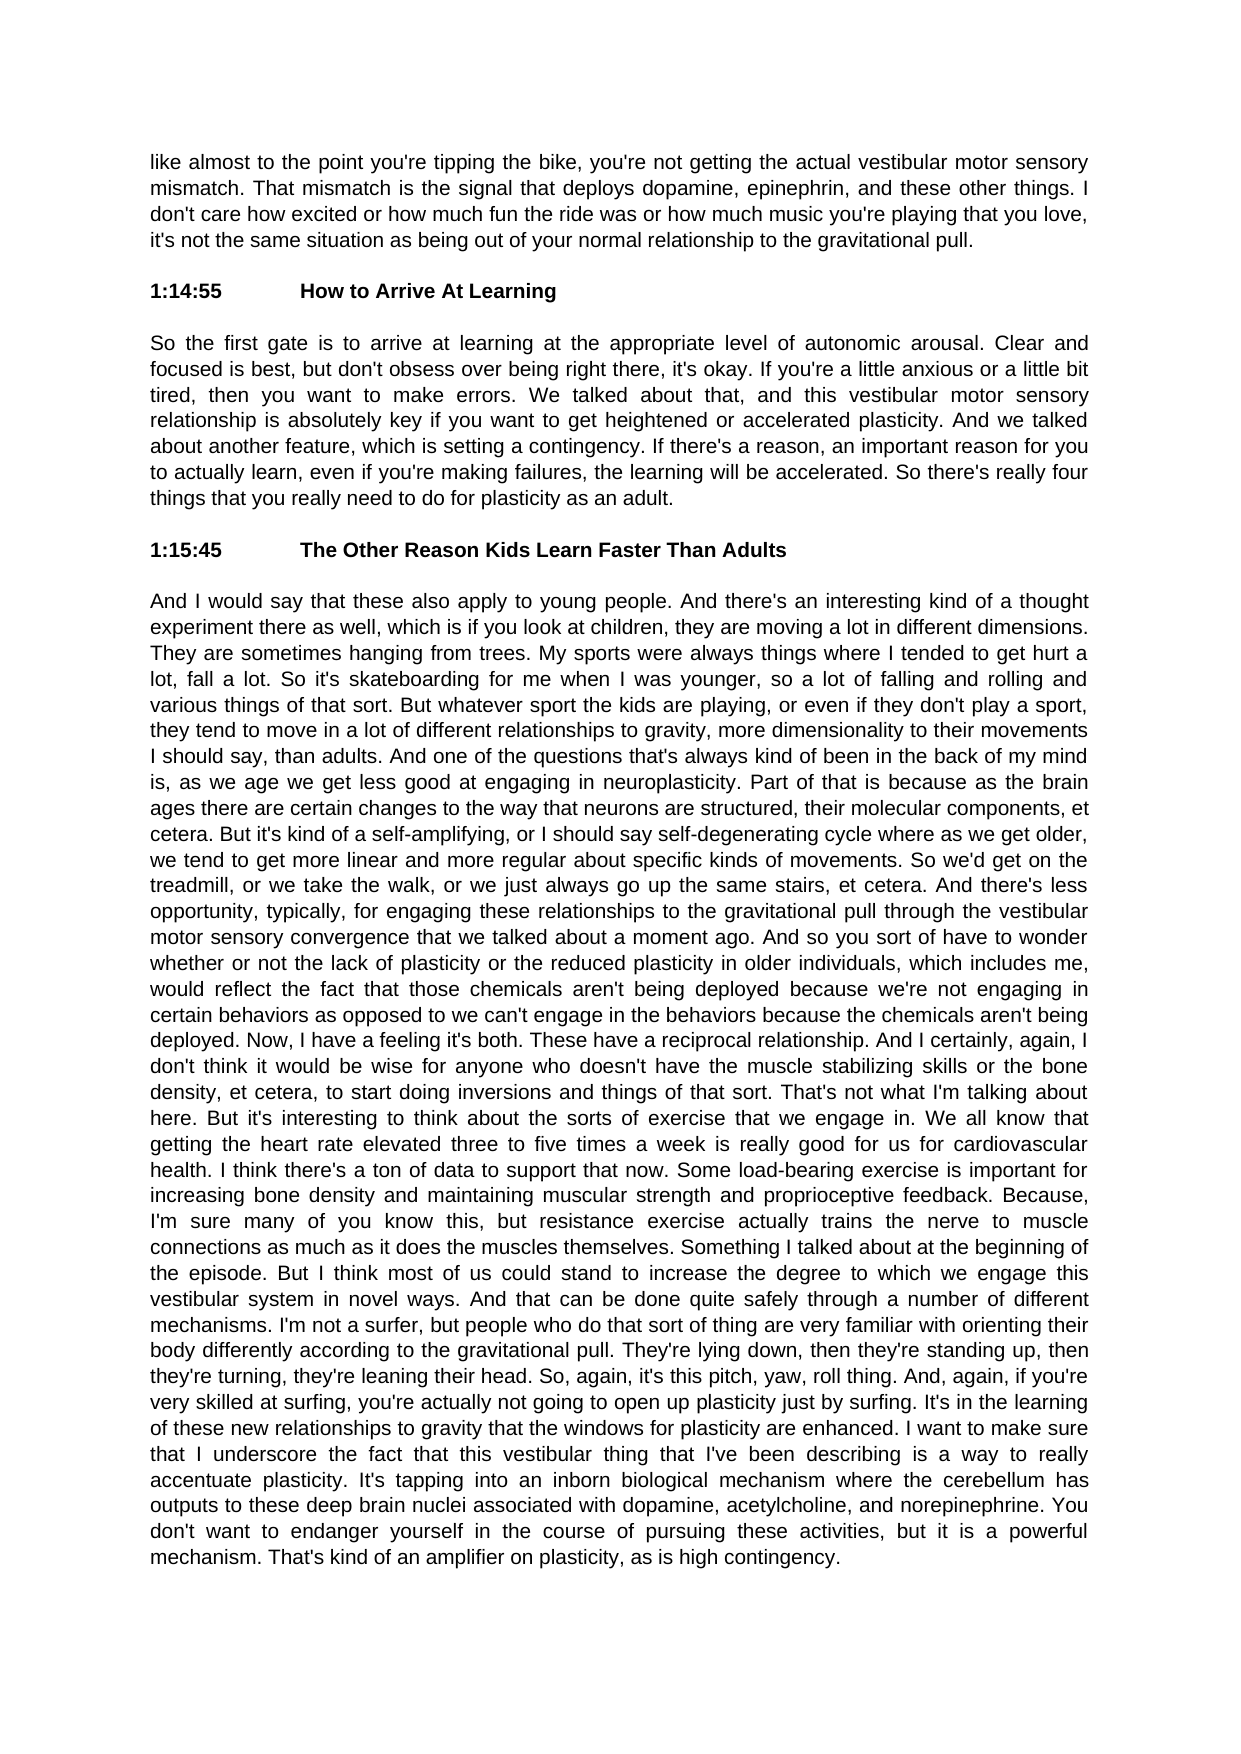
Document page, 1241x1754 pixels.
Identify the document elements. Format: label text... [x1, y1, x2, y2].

text And I would say that these also apply to young people. And there's an interesting kind of a thought experiment there as well, which is if you look at children, they are moving a lot in different dimensions. They are sometimes hanging from trees. My sports were always things where I tended to get hurt a lot, fall a lot. So it's skateboarding for me when I was younger, so a lot of falling and rolling and various things of that sort. But whatever sport the kids are playing, or even if they don't play a sport, they tend to move in a lot of different relationships to gravity, more dimensionality to their movements I should say, than adults. And one of the questions that's always kind of been in the back of my mind is, as we age we get less good at engaging in neuroplasticity. Part of that is because as the brain ages there are certain changes to the way that neurons are structured, their molecular components, et cetera. But it's kind of a self-amplifying, or I should say self-degenerating cycle where as we get older, we tend to get more linear and more regular about specific kinds of movements. So we'd get on the treadmill, or we take the walk, or we just always go up the same stairs, et cetera. And there's less opportunity, typically, for engaging these relationships to the gravitational pull through the vestibular motor sensory convergence that we talked about a moment ago. And so you sort of have to wonder whether or not the lack of plasticity or the reduced plasticity in older individuals, which includes me, would reflect the fact that those chemicals aren't being deployed because we're not engaging in certain behaviors as opposed to we can't engage in the behaviors because the chemicals aren't being deployed. Now, I have a feeling it's both. These have a reciprocal relationship. And I certainly, again, I don't think it would be wise for anyone who doesn't have the muscle stabilizing skills or the bone density, et cetera, to start doing inversions and things of that sort. That's not what I'm talking about here. But it's interesting to think about the sorts of exercise that we engage in. We all know that getting the heart rate elevated three to five times a week is really good for us for cardiovascular health. I think there's a ton of data to support that now. Some load-bearing exercise is important for increasing bone density and maintaining muscular strength and proprioceptive feedback. Because, I'm sure many of you know this, but resistance exercise actually trains the nerve to muscle connections as much as it does the muscles themselves. Something I talked about at the beginning of the episode. But I think most of us could stand to increase the degree to which we engage this vestibular system in novel ways. And that can be done quite safely through a number of different mechanisms. I'm not a surfer, but people who do that sort of thing are very familiar with orienting their body differently according to the gravitational pull. They're lying down, then they're standing up, then they're turning, they're leaning their head. So, again, it's this pitch, yaw, roll thing. And, again, if you're very skilled at surfing, you're actually not going to open up plasticity just by surfing. It's in the learning of these new relationships to gravity that the windows for plasticity are enhanced. I want to make sure that I underscore the fact that this vestibular thing that I've been describing is a way to really accentuate plasticity. It's tapping into an inborn biological mechanism where the cerebellum has outputs to these deep brain nuclei associated with dopamine, acetylcholine, and norepinephrine. You don't want to endanger yourself in the course of pursuing these activities, but it is a powerful mechanism. That's kind of an amplifier on plasticity, as is high contingency. [150, 589, 1090, 1569]
text 1:14:55 How to Arrive At Learning [150, 279, 1090, 303]
text 1:15:45 The Other Reason Kids Learn Faster Than Adults [150, 537, 1090, 561]
text So the first gate is to arrive at learning at the appropriate level of autonomic arousal. Clear and focused is best, but don't obsess over being right there, it's okay. If you're a little anxious or a little bit tired, then you want to make errors. We talked about that, and this vestibular motor sensory relationship is absolutely key if you want to get heightened or accelerated plasticity. And we talked about another feature, which is setting a contingency. If there's a reason, an important reason for you to actually learn, even if you're making failures, the learning will be accelerated. So there's really four things that you really need to do for plasticity as an adult. [150, 331, 1090, 510]
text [150, 150, 1090, 251]
